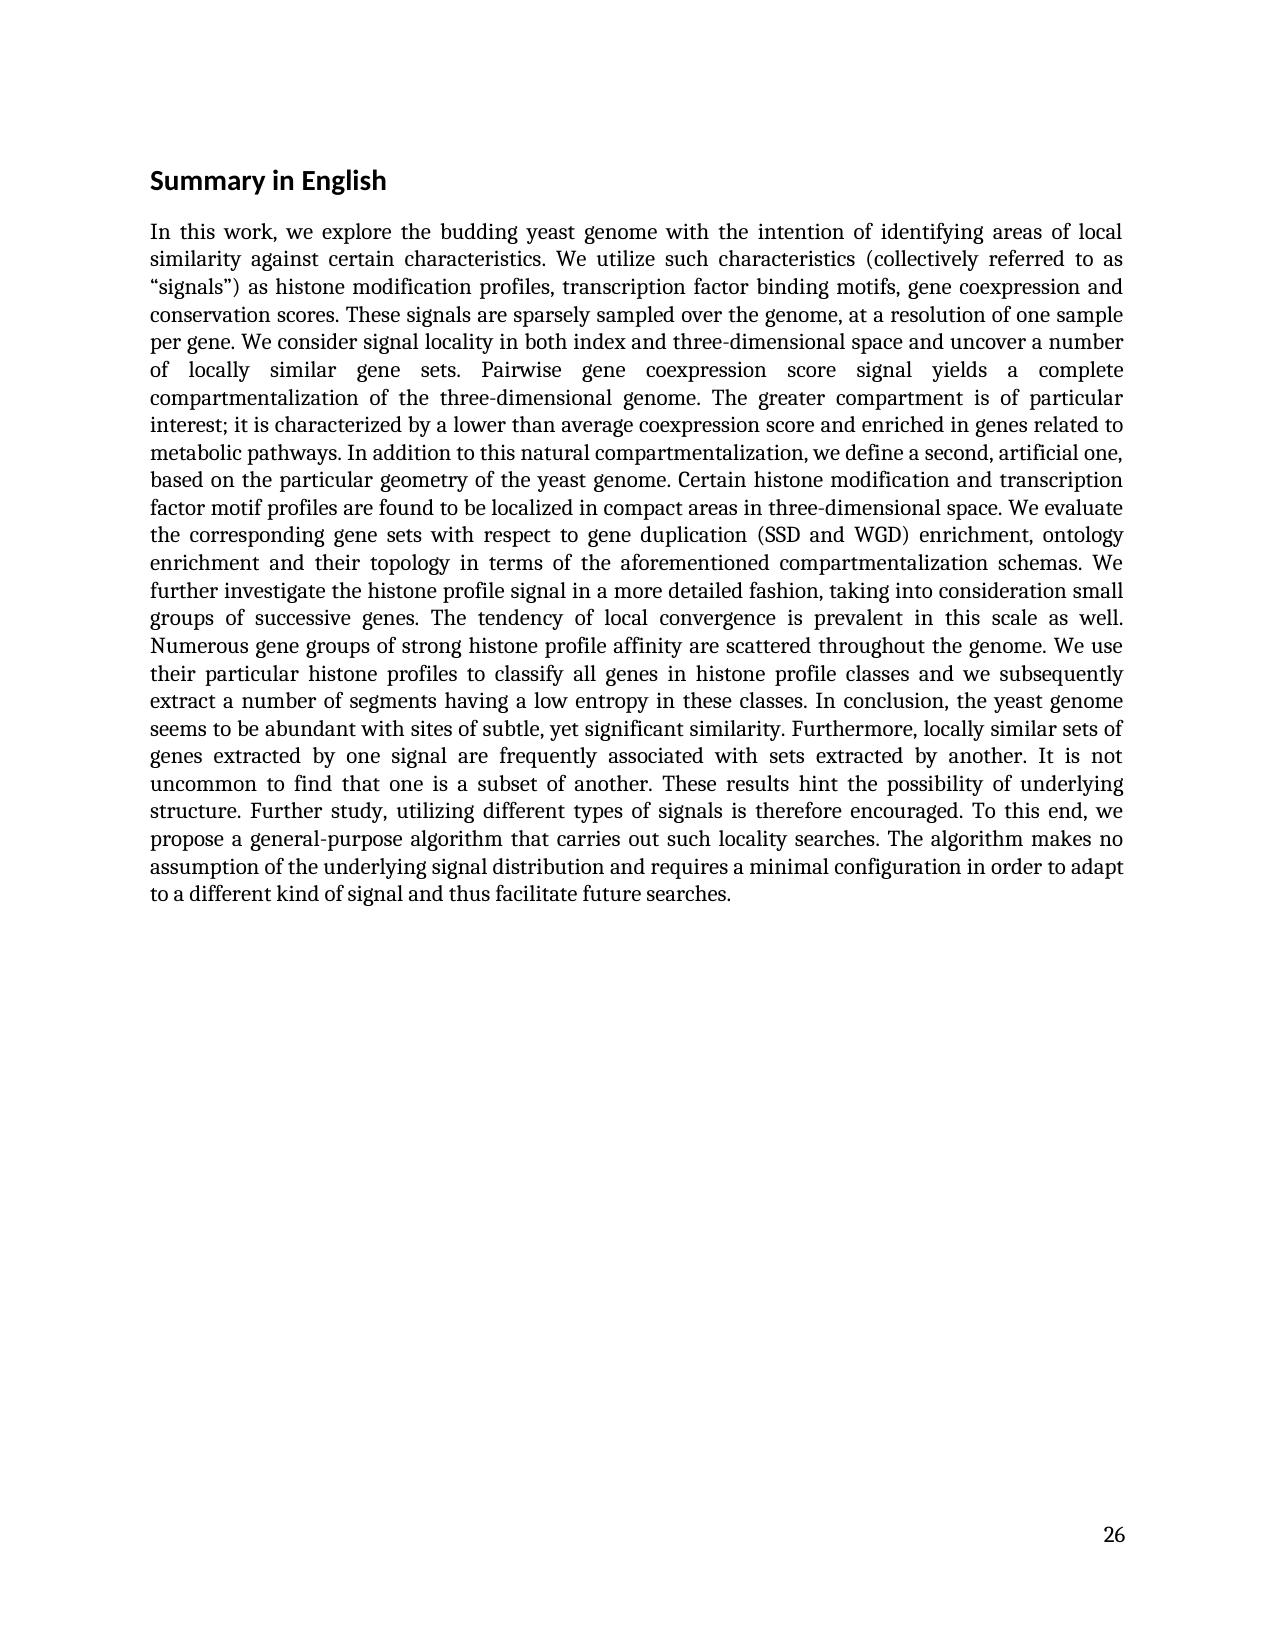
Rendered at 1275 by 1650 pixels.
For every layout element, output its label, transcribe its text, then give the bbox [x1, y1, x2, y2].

text In this work, we explore the budding yeast genome with the intention of identifying areas of local similarity against certain characteristics. We utilize such characteristics (collectively referred to as “signals”) as histone modification profiles, transcription factor binding motifs, gene coexpression and conservation scores. These signals are sparsely sampled over the genome, at a resolution of one sample per gene. We consider signal locality in both index and three-dimensional space and uncover a number of locally similar gene sets. Pairwise gene coexpression score signal yields a complete compartmentalization of the three-dimensional genome. The greater compartment is of particular interest; it is characterized by a lower than average coexpression score and enriched in genes related to metabolic pathways. In addition to this natural compartmentalization, we define a second, artificial one, based on the particular geometry of the yeast genome. Certain histone modification and transcription factor motif profiles are found to be localized in compact areas in three-dimensional space. We evaluate the corresponding gene sets with respect to gene duplication (SSD and WGD) enrichment, ontology enrichment and their topology in terms of the aforementioned compartmentalization schemas. We further investigate the histone profile signal in a more detailed fashion, taking into consideration small groups of successive genes. The tendency of local convergence is prevalent in this scale as well. Numerous gene groups of strong histone profile affinity are scattered throughout the genome. We use their particular histone profiles to classify all genes in histone profile classes and we subsequently extract a number of segments having a low entropy in these classes. In conclusion, the yeast genome seems to be abundant with sites of subtle, yet significant similarity. Furthermore, locally similar sets of genes extracted by one signal are frequently associated with sets extracted by another. It is not uncommon to find that one is a subset of another. These results hint the possibility of underlying structure. Further study, utilizing different types of signals is therefore encouraged. To this end, we propose a general-purpose algorithm that carries out such locality searches. The algorithm makes no assumption of the underlying signal distribution and requires a minimal configuration in order to adapt to a different kind of signal and thus facilitate future searches. [150, 219, 1125, 907]
subtitle Summary in English [150, 162, 1125, 198]
